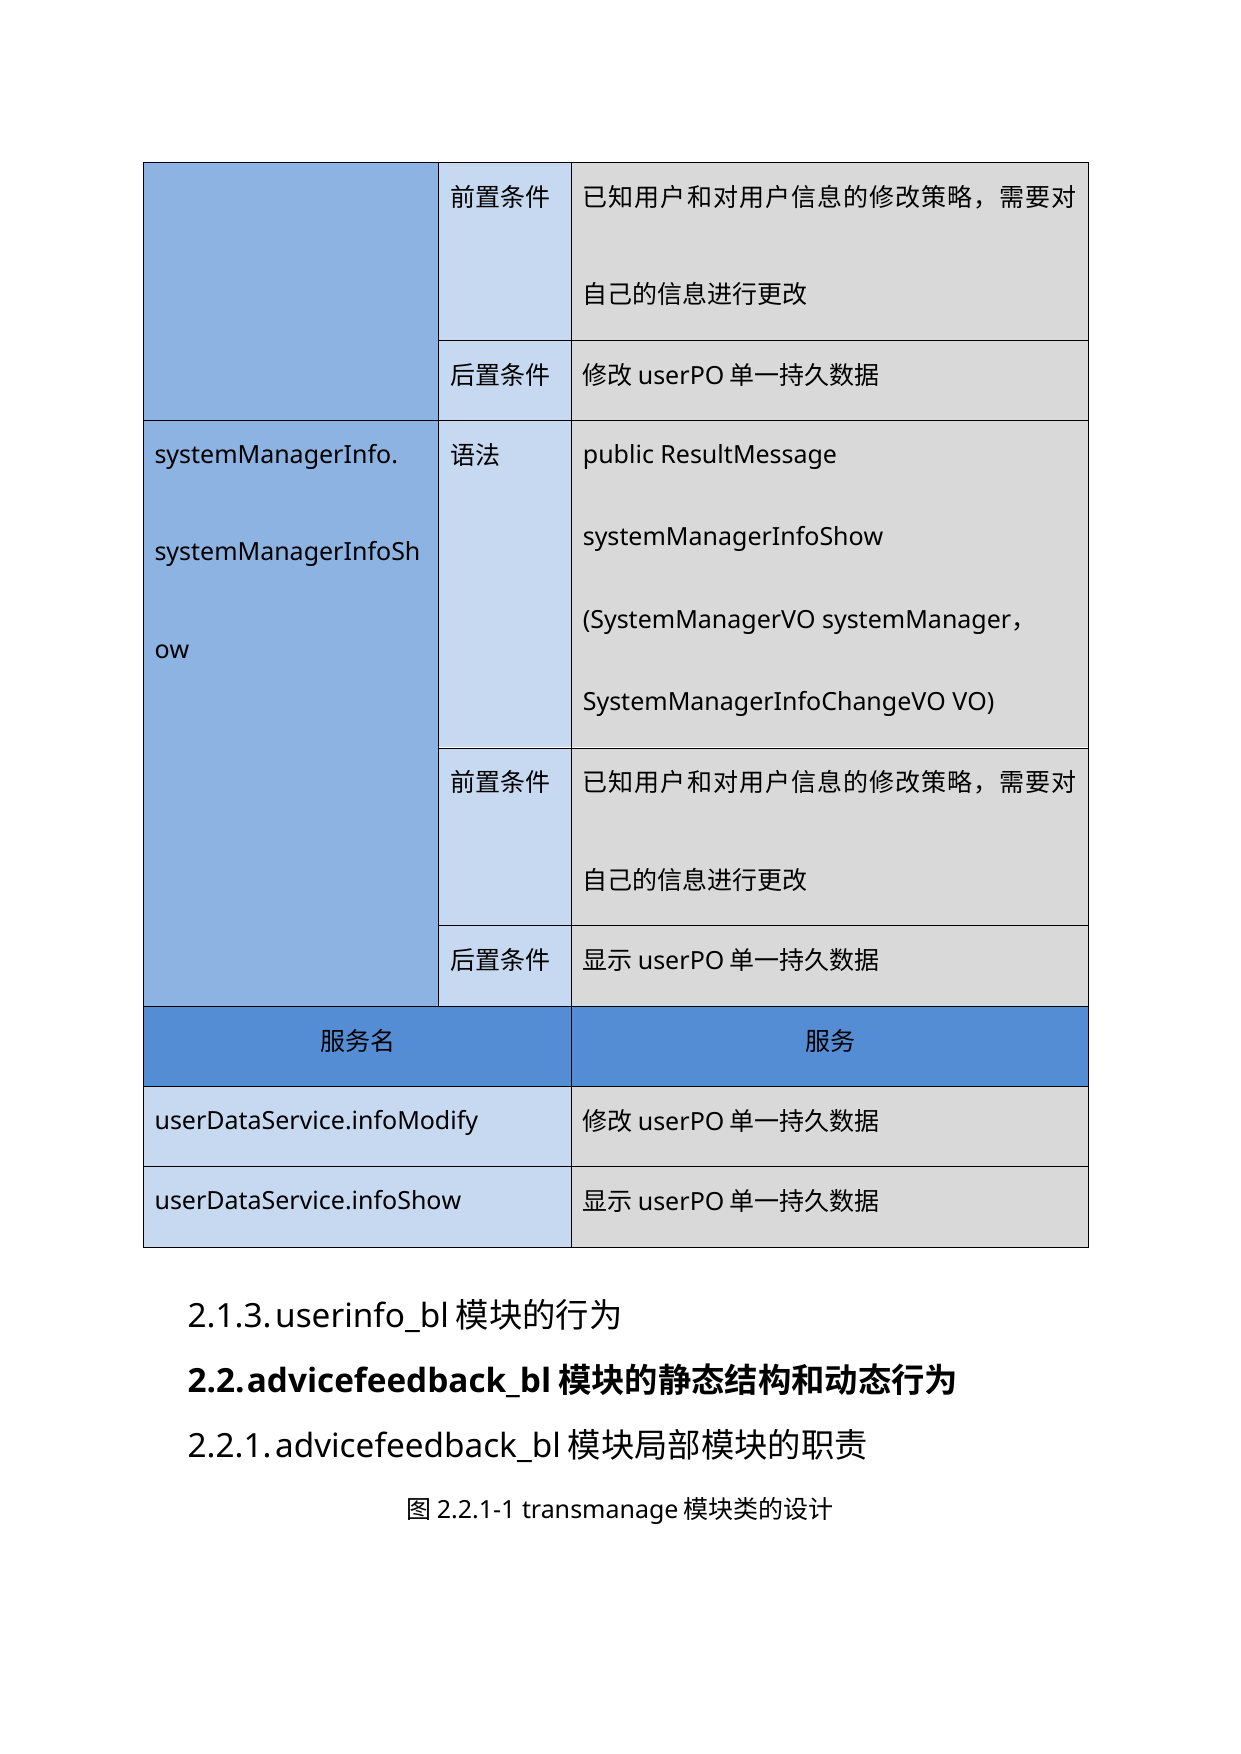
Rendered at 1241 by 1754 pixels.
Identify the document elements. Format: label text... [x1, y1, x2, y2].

table_cell 前置条件 [439, 163, 571, 340]
text 图2.2.1-1 transmanage模块类的设计 [187, 1475, 1053, 1540]
table_cell public ResultMessage systemManagerInfoShow (SystemManagerVO systemManager， SystemManagerInfoChangeVO VO) [572, 421, 1088, 747]
table_cell userDataService.infoModify [144, 1087, 571, 1166]
table_cell 后置条件 [439, 341, 571, 420]
table_cell systemManagerInfo. systemManagerInfoShow [144, 421, 438, 1006]
table_cell 显示userPO单一持久数据 [572, 1167, 1088, 1247]
list advicefeedback_bl模块的静态结构和动态行为 [187, 1345, 1053, 1410]
table_cell 修改userPO单一持久数据 [572, 1087, 1088, 1166]
table_cell userDataService.infoShow [144, 1167, 571, 1247]
list advicefeedback_bl模块局部模块的职责 [187, 1410, 1053, 1475]
table_cell 修改userPO单一持久数据 [572, 341, 1088, 420]
table_cell 后置条件 [439, 926, 571, 1006]
list userinfo_bl模块的行为 [187, 1280, 1053, 1345]
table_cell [144, 163, 438, 420]
table_cell 前置条件 [439, 749, 571, 925]
table_cell 已知用户和对用户信息的修改策略，需要对自己的信息进行更改 [572, 163, 1088, 340]
table_cell 服务名 [144, 1007, 571, 1086]
table_cell 服务 [572, 1007, 1088, 1086]
table_cell 已知用户和对用户信息的修改策略，需要对自己的信息进行更改 [572, 749, 1088, 925]
table_cell 显示userPO单一持久数据 [572, 926, 1088, 1006]
table_cell 语法 [439, 421, 571, 747]
